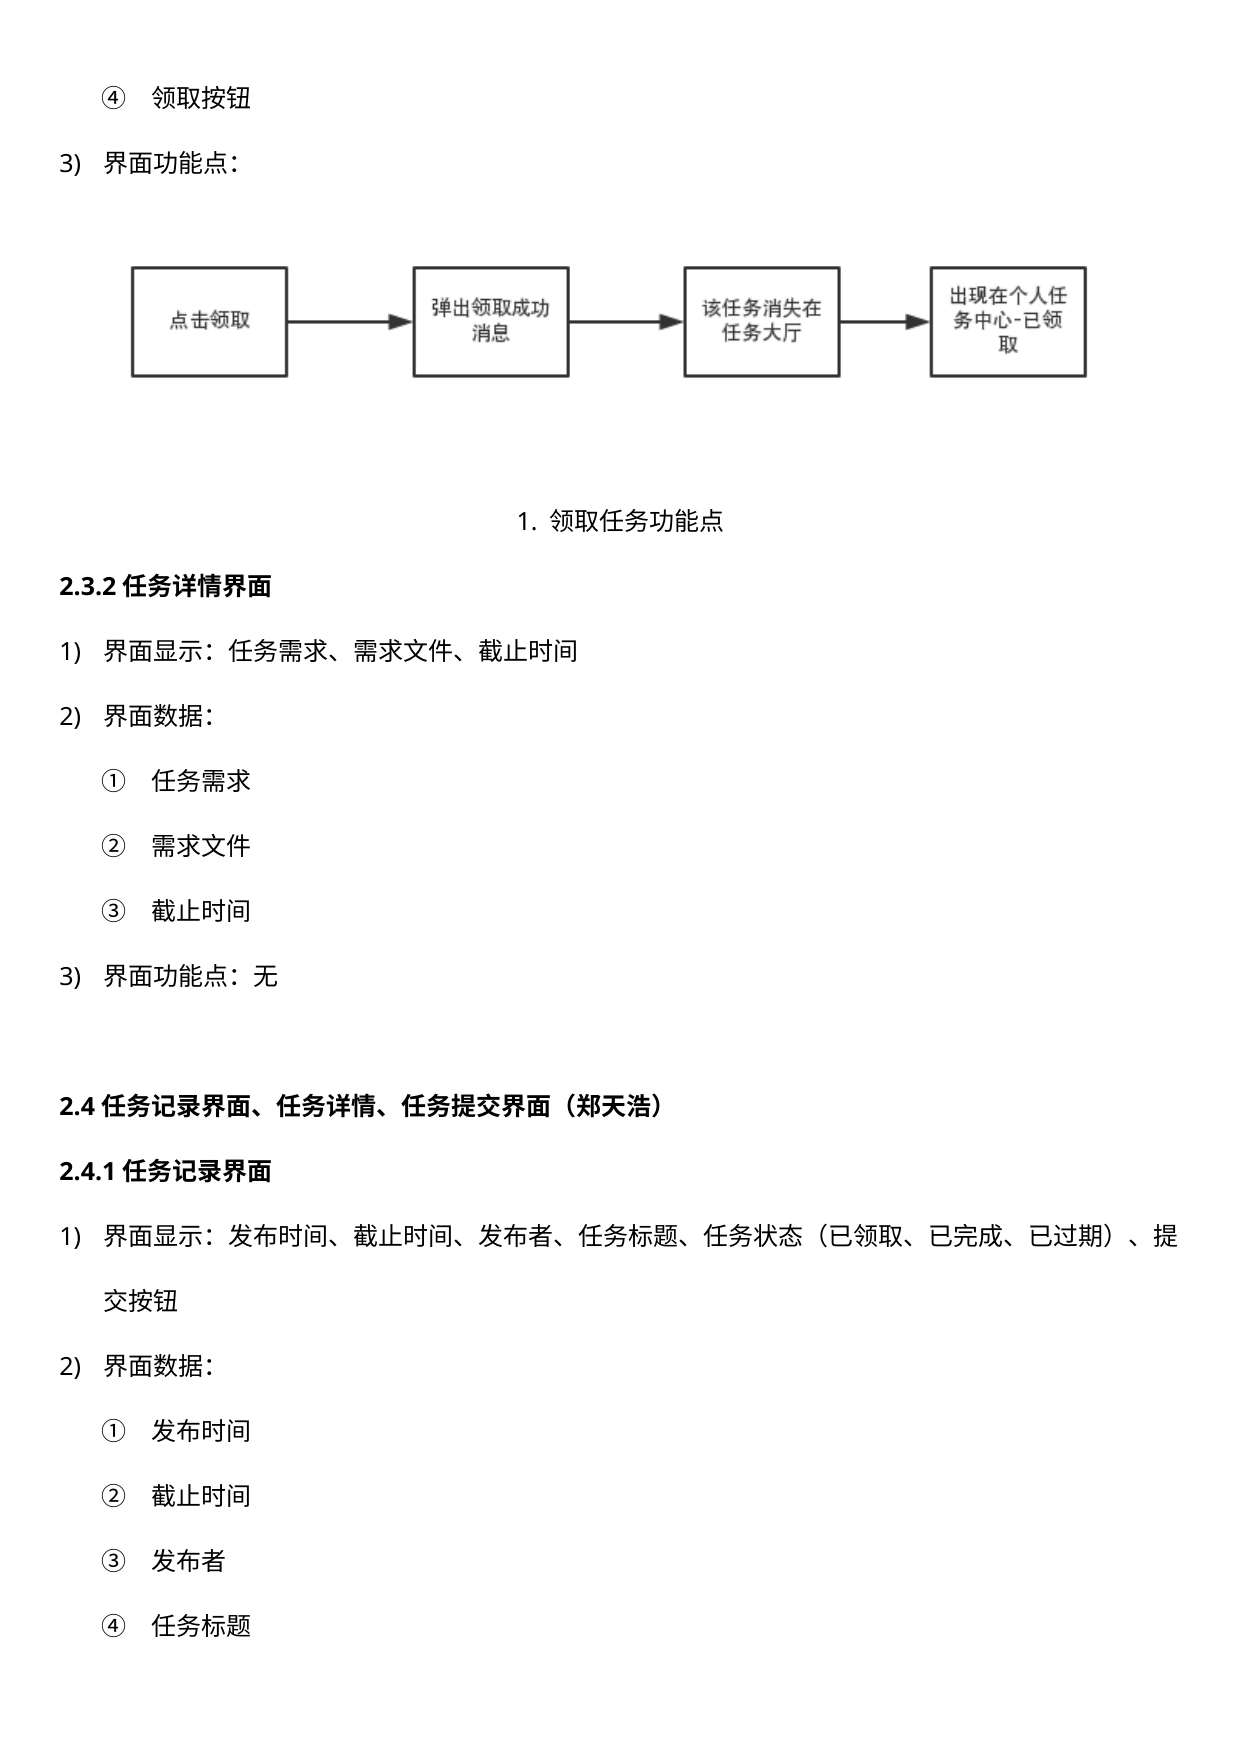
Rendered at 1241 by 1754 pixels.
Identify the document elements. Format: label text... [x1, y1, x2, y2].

list 发布时间 [59, 1397, 1181, 1462]
list 任务需求 [59, 747, 1181, 812]
list 领取按钮 [59, 64, 1181, 129]
list 界面数据： [59, 1332, 1181, 1397]
list 界面数据： [59, 682, 1181, 747]
list 发布者 [59, 1527, 1181, 1592]
list 截止时间 [59, 877, 1181, 942]
list 界面显示：任务需求、需求文件、截止时间 [59, 617, 1181, 682]
list 界面功能点： [59, 129, 1181, 194]
list 2.4.1 任务记录界面 [59, 1137, 1181, 1202]
list 2.3.2 任务详情界面 [59, 552, 1181, 617]
list 需求文件 [59, 812, 1181, 877]
list 截止时间 [59, 1462, 1181, 1527]
list 界面功能点：无 [59, 942, 1181, 1007]
list 领取任务功能点 [59, 487, 1181, 552]
picture [59, 194, 1181, 472]
list 界面显示：发布时间、截止时间、发布者、任务标题、任务状态（已领取、已完成、已过期）、提交按钮 [59, 1202, 1181, 1332]
list 任务记录界面、任务详情、任务提交界面（郑天浩） [59, 1072, 1181, 1137]
list 任务标题 [59, 1592, 1181, 1657]
